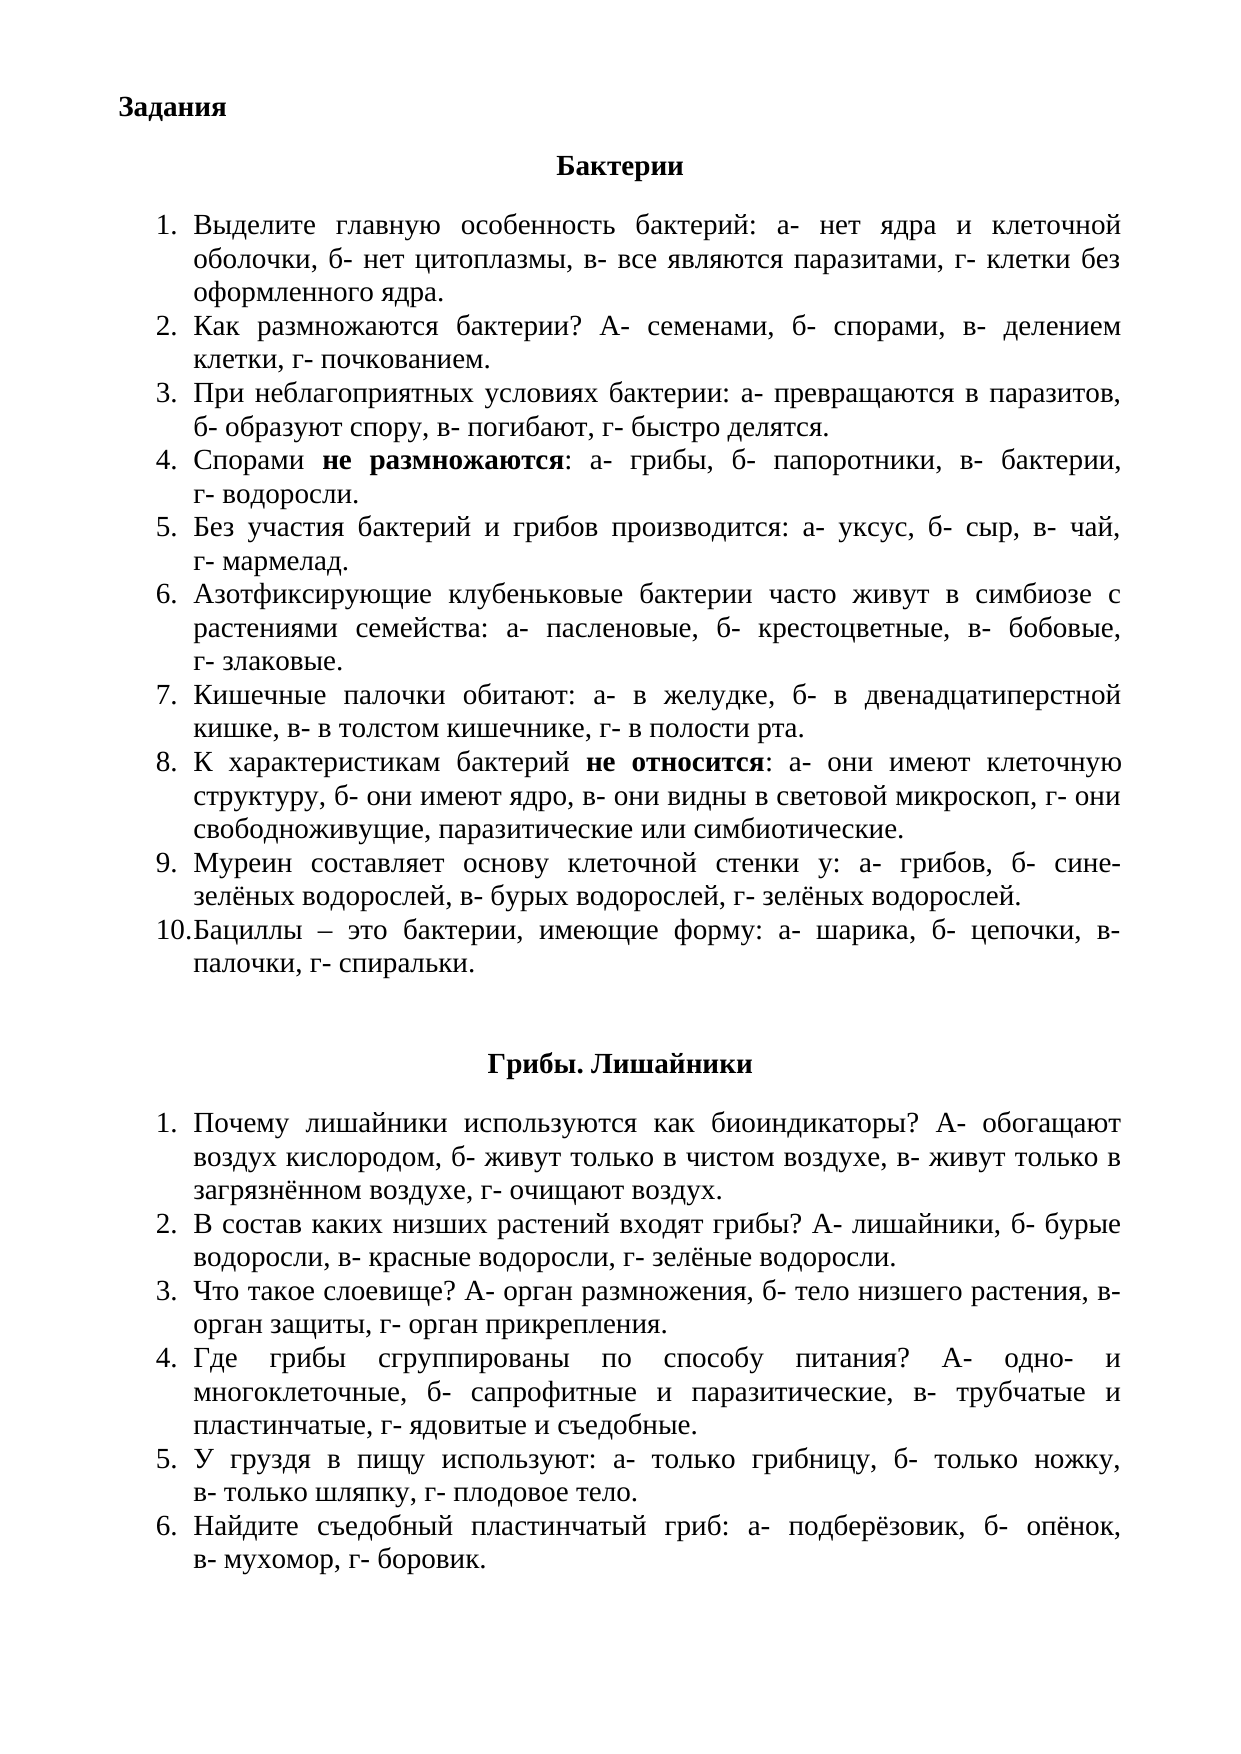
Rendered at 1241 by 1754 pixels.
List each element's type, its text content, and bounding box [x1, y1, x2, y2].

text Бактерии [118, 148, 1122, 182]
title Спорами не размножаются: а- грибы, б- папоротники, в- бактерии, г- водоросли. [156, 442, 1122, 509]
text Задания [118, 89, 1122, 122]
title Выделите главную особенность бактерий: а- нет ядра и клеточной оболочки, б- нет цитоплазмы, в- все являются паразитами, г- клетки без оформленного ядра. [156, 207, 1122, 308]
title Найдите съедобный пластинчатый гриб: а- подберёзовик, б- опёнок, в- мухомор, г- боровик. [156, 1508, 1122, 1575]
title К характеристикам бактерий не относится: а- они имеют клеточную структуру, б- они имеют ядро, в- они видны в световой микроскоп, г- они свободноживущие, паразитические или симбиотические. [156, 744, 1122, 845]
title Почему лишайники используются как биоиндикаторы? А- обогащают воздух кислородом, б- живут только в чистом воздухе, в- живут только в загрязнённом воздухе, г- очищают воздух. [156, 1105, 1122, 1206]
title Без участия бактерий и грибов производится: а- уксус, б- сыр, в- чай, г- мармелад. [156, 509, 1122, 576]
title Как размножаются бактерии? А- семенами, б- спорами, в- делением клетки, г- почкованием. [156, 308, 1122, 375]
title Кишечные палочки обитают: а- в желудке, б- в двенадцатиперстной кишке, в- в толстом кишечнике, г- в полости рта. [156, 677, 1122, 744]
title Где грибы сгруппированы по способу питания? А- одно- и многоклеточные, б- сапрофитные и паразитические, в- трубчатые и пластинчатые, г- ядовитые и съедобные. [156, 1340, 1122, 1441]
text Грибы. Лишайники [118, 1046, 1122, 1079]
title В состав каких низших растений входят грибы? А- лишайники, б- бурые водоросли, в- красные водоросли, г- зелёные водоросли. [156, 1206, 1122, 1273]
title У груздя в пищу используют: а- только грибницу, б- только ножку, в- только шляпку, г- плодовое тело. [156, 1441, 1122, 1508]
title Азотфиксирующие клубеньковые бактерии часто живут в симбиозе с растениями семейства: а- пасленовые, б- крестоцветные, в- бобовые, г- злаковые. [156, 576, 1122, 677]
title При неблагоприятных условиях бактерии: а- превращаются в паразитов, б- образуют спору, в- погибают, г- быстро делятся. [156, 375, 1122, 442]
title Муреин составляет основу клеточной стенки у: а- грибов, б- сине-зелёных водорослей, в- бурых водорослей, г- зелёных водорослей. [156, 845, 1122, 912]
title Что такое слоевище? А- орган размножения, б- тело низшего растения, в- орган защиты, г- орган прикрепления. [156, 1273, 1122, 1340]
title Бациллы – это бактерии, имеющие форму: а- шарика, б- цепочки, в- палочки, г- спиральки. [156, 912, 1122, 979]
